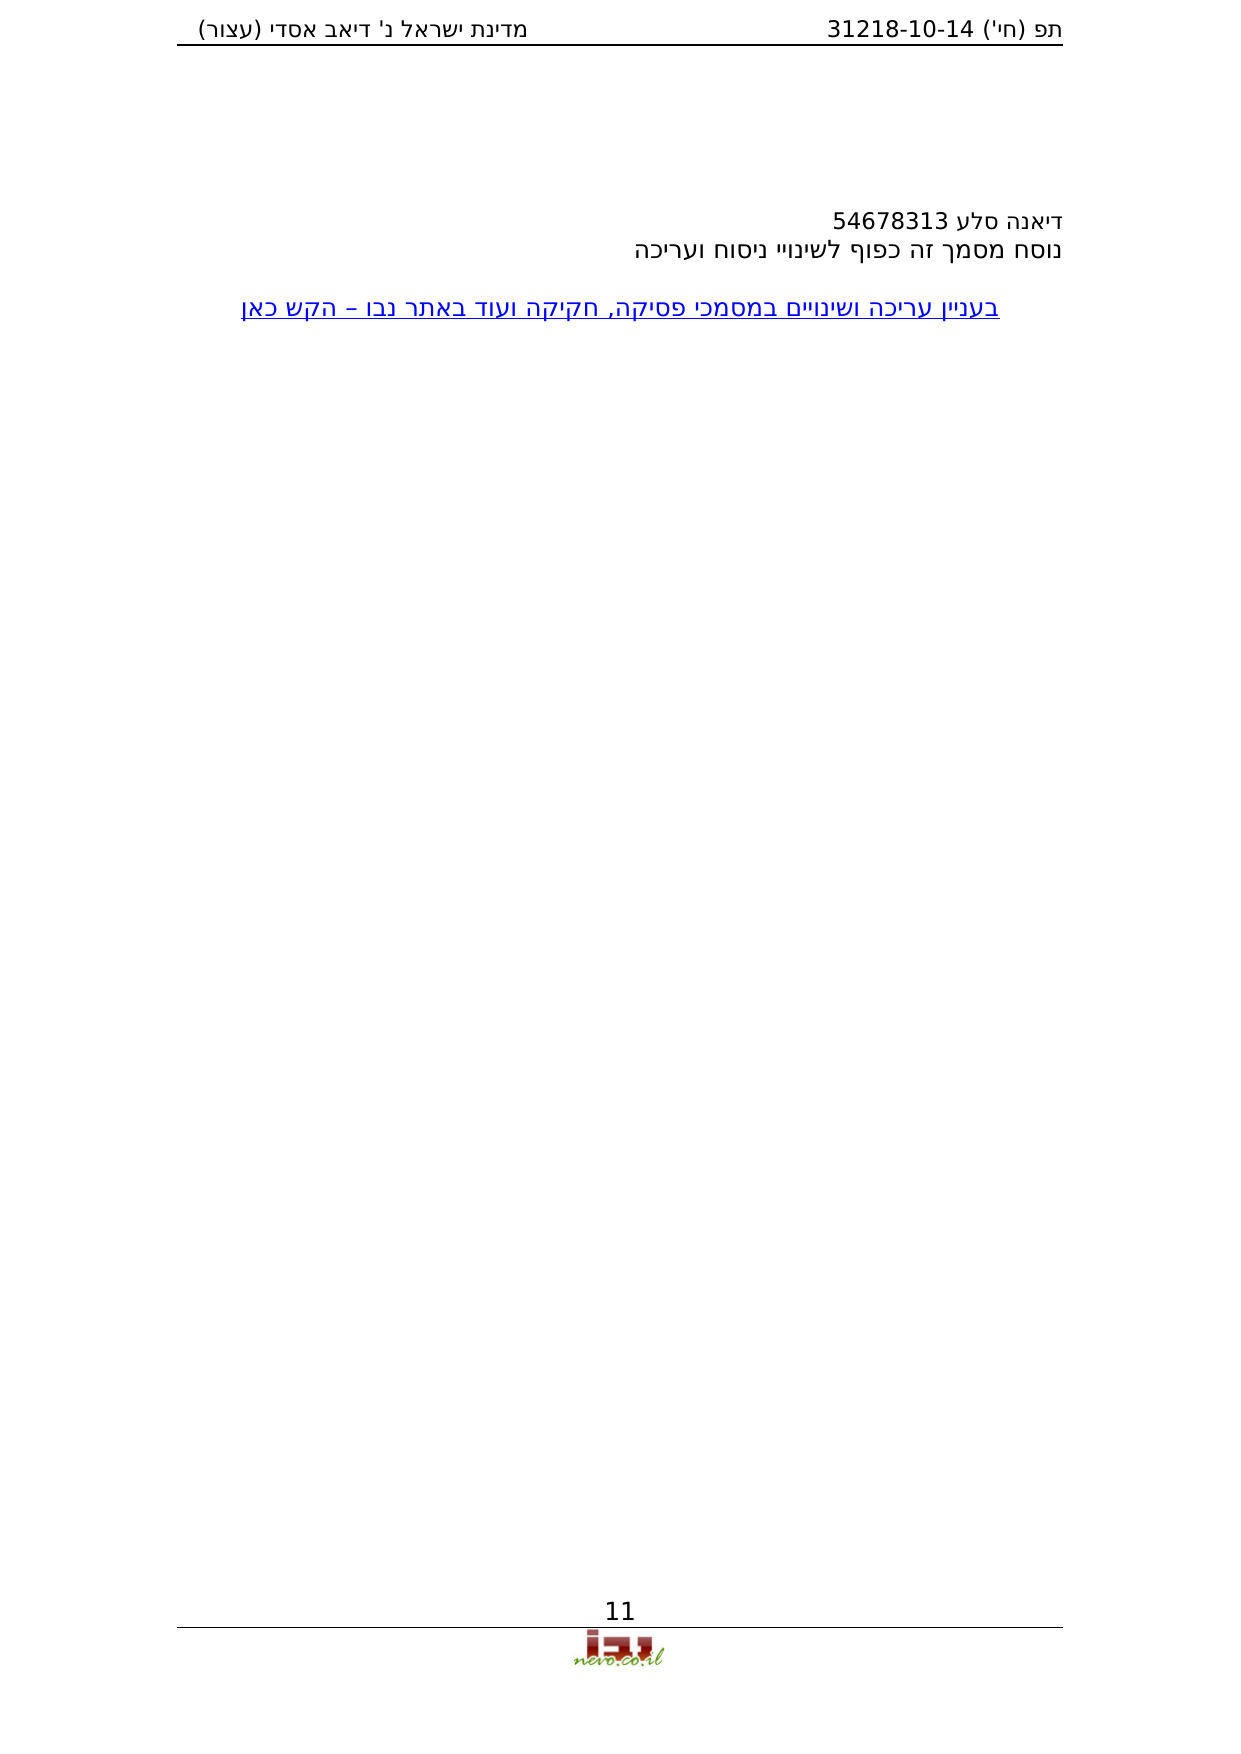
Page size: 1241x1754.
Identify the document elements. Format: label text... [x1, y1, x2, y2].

picture [574, 1629, 666, 1667]
text נוסח מסמך זה כפוף לשינויי ניסוח ועריכה [177, 235, 1063, 264]
text בעניין עריכה ושינויים במסמכי פסיקה, חקיקה ועוד באתר נבו – הקש כאן [177, 293, 1063, 322]
text דיאנה סלע 54678313 [177, 208, 1063, 235]
